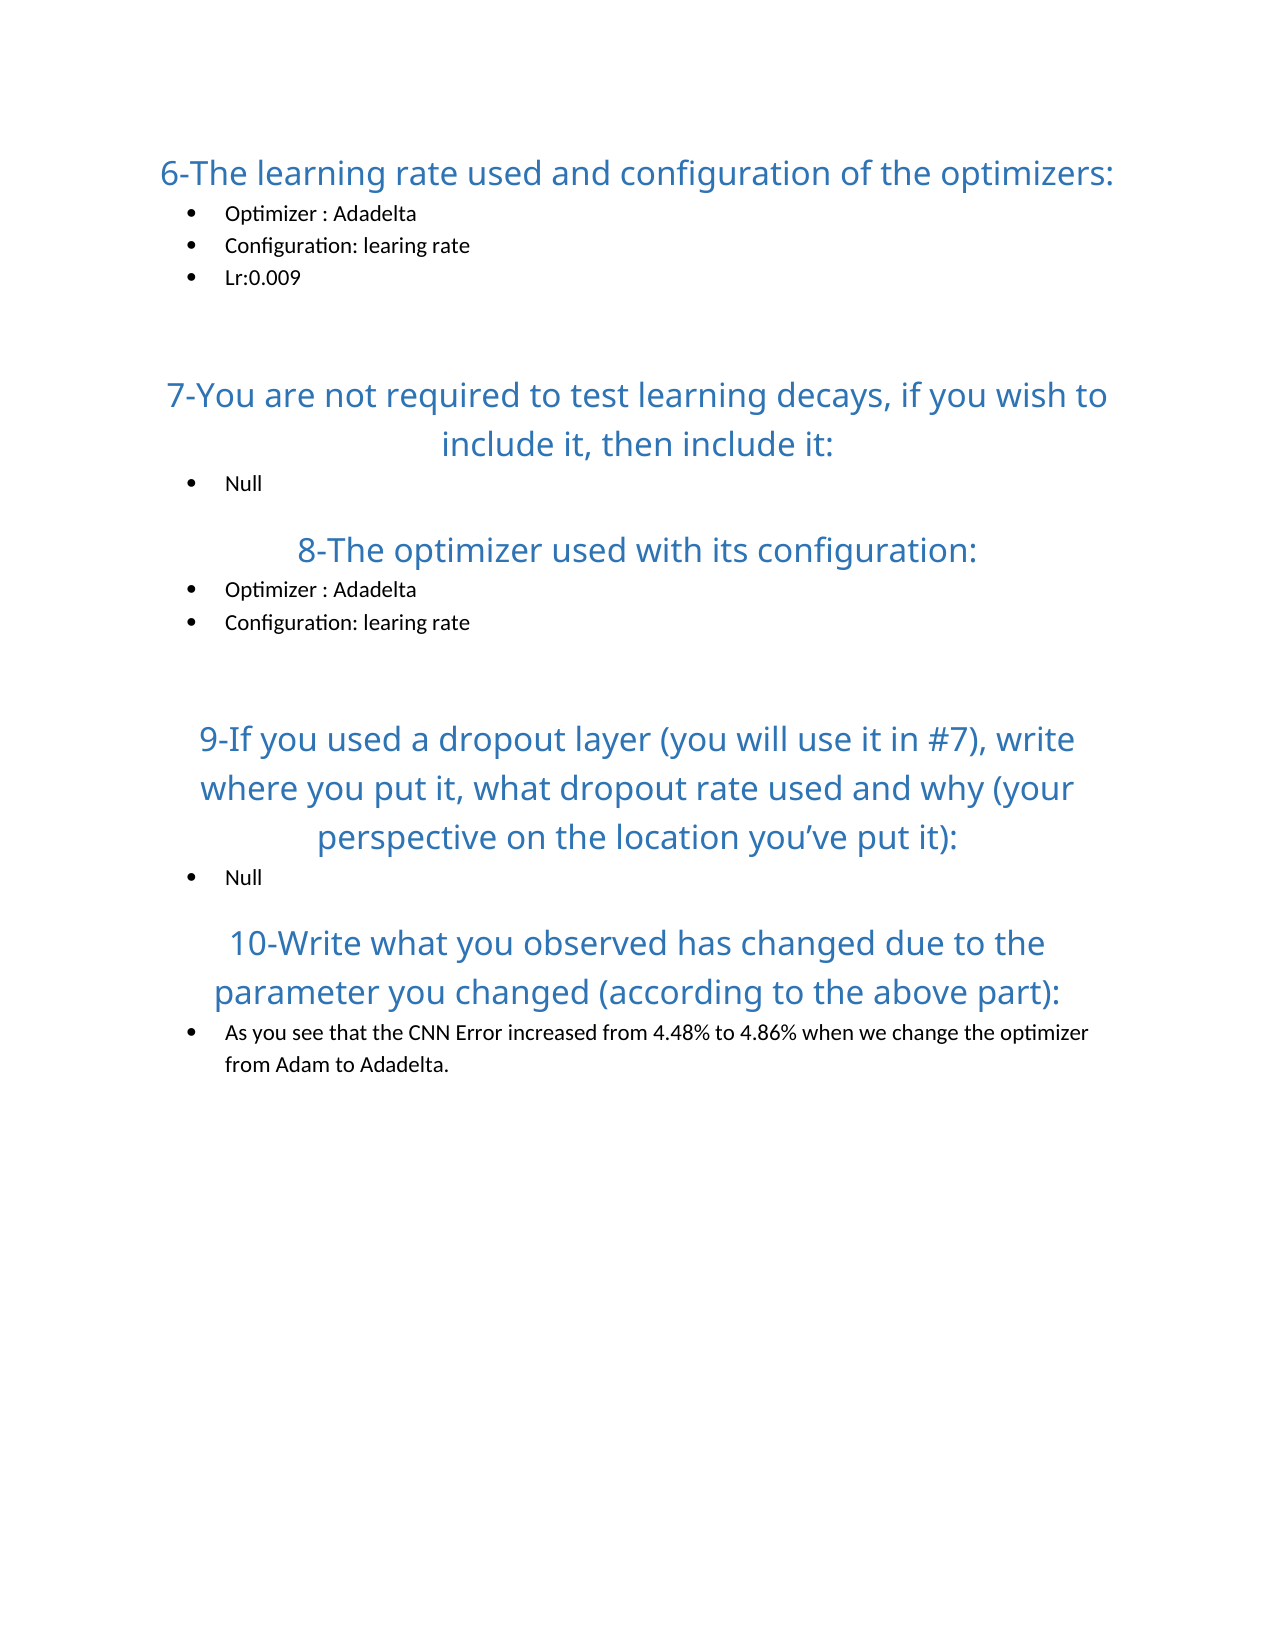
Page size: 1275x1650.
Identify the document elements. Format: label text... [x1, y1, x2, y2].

list Null [187, 469, 1125, 497]
list Configuration: learing rate [187, 608, 1125, 636]
subtitle 8-The optimizer used with its configuration: [150, 527, 1125, 572]
subtitle 7-You are not required to test learning decays, if you wish to include it, then include it: [150, 372, 1125, 466]
subtitle 6-The learning rate used and configuration of the optimizers: [150, 150, 1125, 195]
list Optimizer : Adadelta [187, 199, 1125, 227]
subtitle 10-Write what you observed has changed due to the parameter you changed (according to the above part): [150, 920, 1125, 1014]
list Configuration: learing rate [187, 231, 1125, 259]
subtitle 9-If you used a dropout layer (you will use it in #7), write where you put it, what dropout rate used and why (your perspective on the location you’ve put it): [150, 716, 1125, 859]
list Null [187, 863, 1125, 891]
list Optimizer : Adadelta [187, 576, 1125, 604]
list Lr:0.009 [187, 263, 1125, 291]
list As you see that the CNN Error increased from 4.48% to 4.86% when we change the optimizer from Adam to Adadelta. [187, 1018, 1125, 1078]
